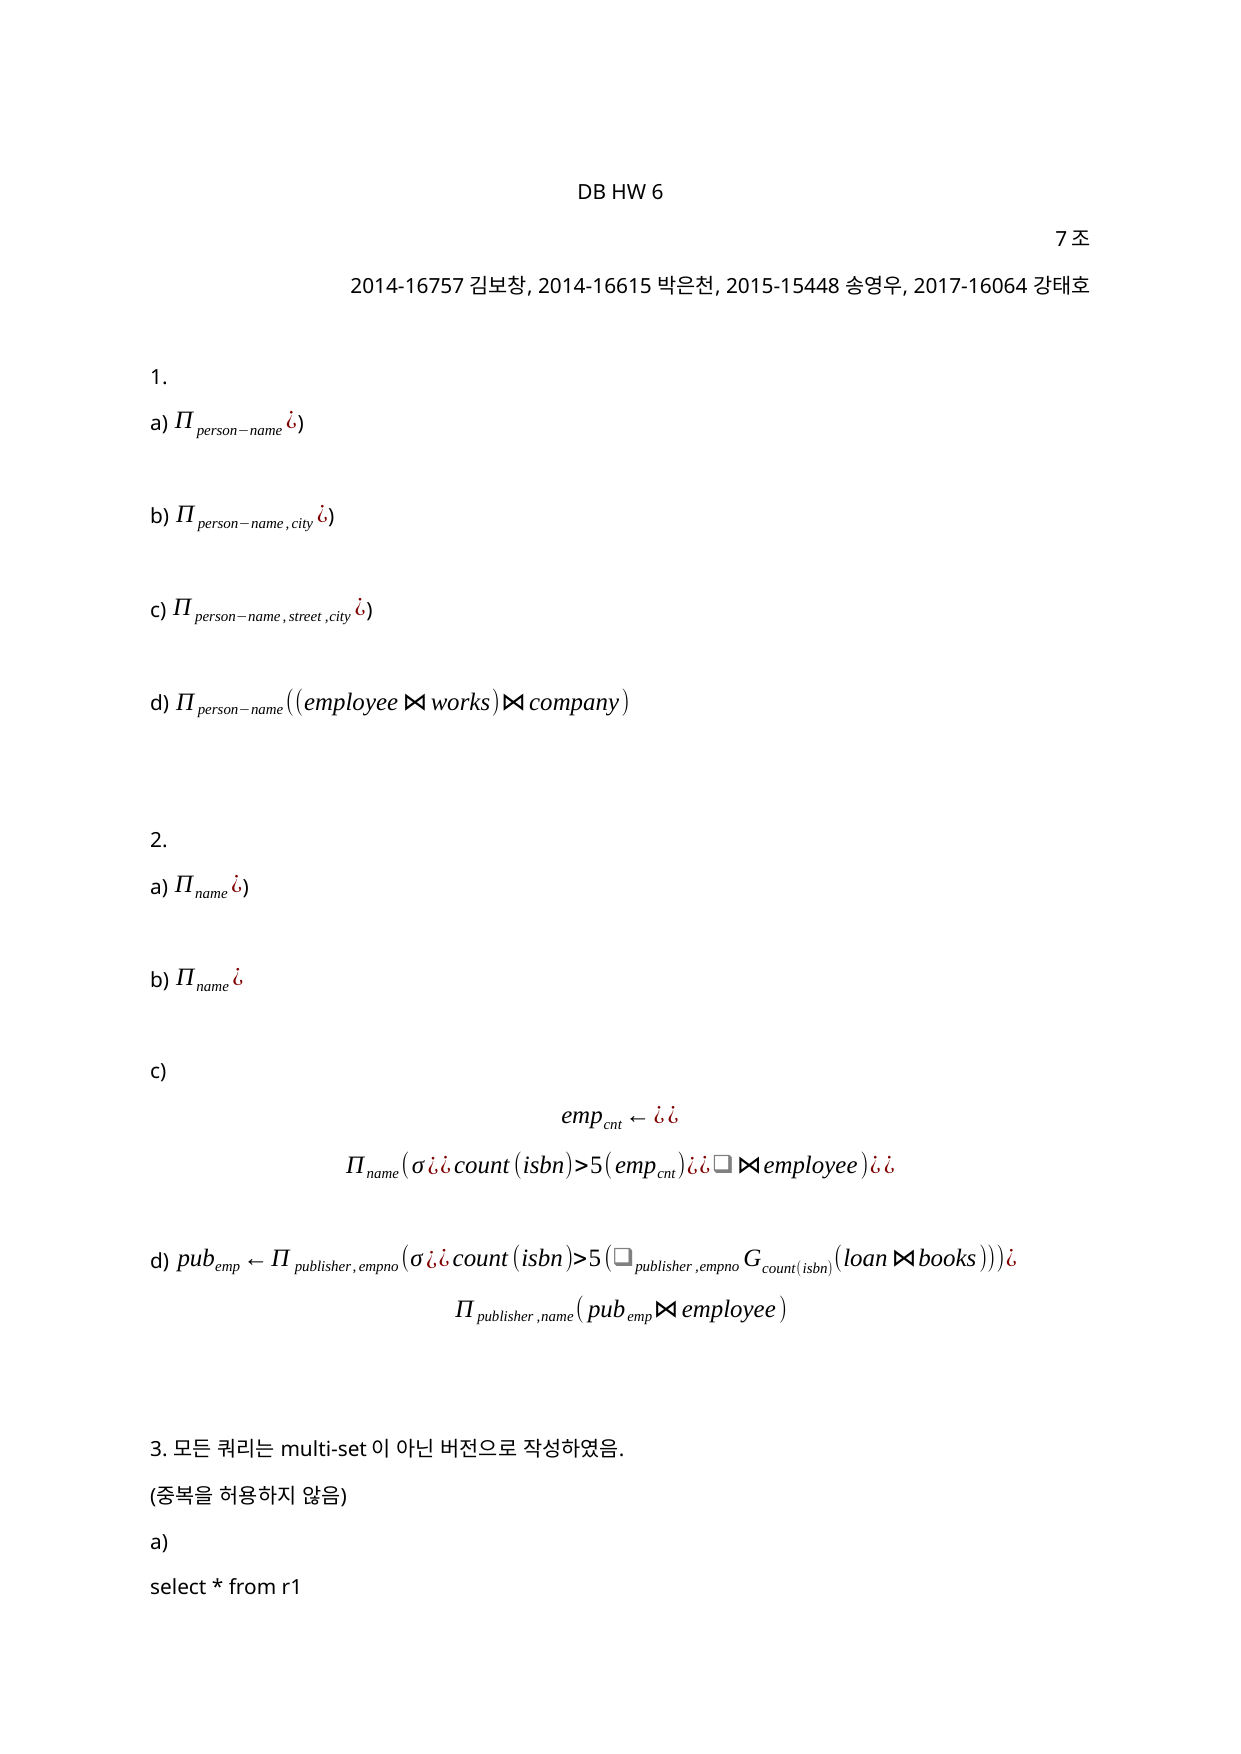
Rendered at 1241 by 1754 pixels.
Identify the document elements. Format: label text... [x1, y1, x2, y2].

text 3. 모든 쿼리는 multi-set이 아닌 버전으로 작성하였음. [150, 1432, 1090, 1463]
text a) ) [150, 407, 1090, 438]
text a) ) [150, 870, 1090, 902]
text a) [150, 1527, 1090, 1555]
text c) [150, 1057, 1090, 1085]
text b) ) [150, 500, 1090, 532]
text b) [150, 963, 1090, 995]
text 7조 [150, 222, 1090, 253]
text 1. [150, 362, 1090, 390]
text d) [150, 686, 1090, 718]
text 2014-16757 김보창, 2014-16615 박은천, 2015-15448 송영우, 2017-16064 강태호 [150, 269, 1090, 300]
text c) ) [150, 593, 1090, 625]
text select * from r1 [150, 1572, 1090, 1601]
text (중복을 허용하지 않음) [150, 1480, 1090, 1510]
text d) [150, 1243, 1090, 1277]
text DB HW 6 [150, 177, 1090, 206]
text 2. [150, 825, 1090, 854]
